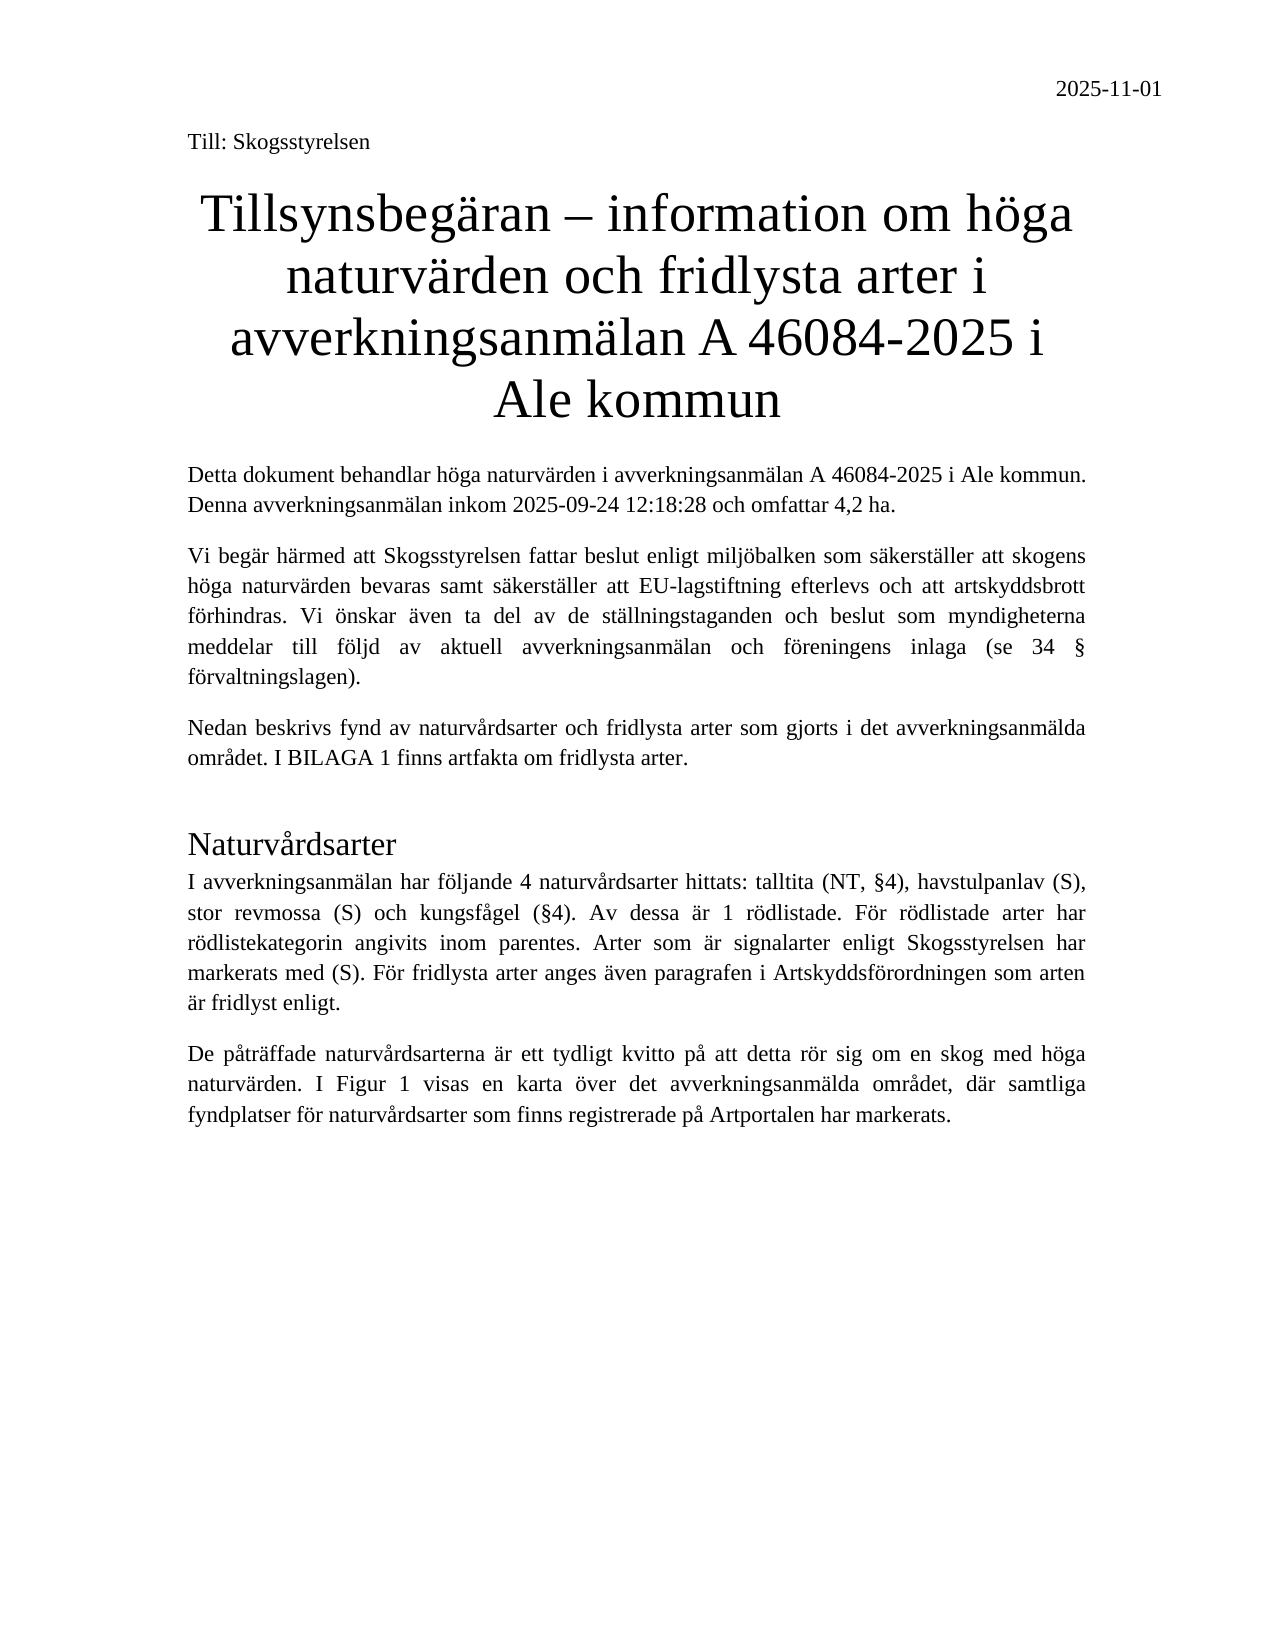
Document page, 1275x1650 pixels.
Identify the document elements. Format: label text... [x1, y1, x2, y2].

text De påträffade naturvårdsarterna är ett tydligt kvitto på att detta rör sig om en skog med höga naturvärden. I Figur 1 visas en karta över det avverkningsanmälda området, där samtliga fyndplatser för naturvårdsarter som finns registrerade på Artportalen har markerats. [187, 1040, 1087, 1127]
text I avverkningsanmälan har följande 4 naturvårdsarter hittats: talltita (NT, §4), havstulpanlav (S), stor revmossa (S) och kungsfågel (§4). Av dessa är 1 rödlistade. För rödlistade arter har rödlistekategorin angivits inom parentes. Arter som är signalarter enligt Skogsstyrelsen har markerats med (S). För fridlysta arter anges även paragrafen i Artskyddsförordningen som arten är fridlyst enligt. [187, 868, 1087, 1016]
subtitle Naturvårdsarter [187, 824, 1087, 863]
text Nedan beskrivs fynd av naturvårdsarter och fridlysta arter som gjorts i det avverkningsanmälda området. I BILAGA 1 finns artfakta om fridlysta arter. [187, 714, 1087, 771]
text Vi begär härmed att Skogsstyrelsen fattar beslut enligt miljöbalken som säkerställer att skogens höga naturvärden bevaras samt säkerställer att EU-lagstiftning efterlevs och att artskyddsbrott förhindras. Vi önskar även ta del av de ställningstaganden och beslut som myndigheterna meddelar till följd av aktuell avverkningsanmälan och föreningens inlaga (se 34 § förvaltningslagen). [187, 542, 1087, 689]
text Detta dokument behandlar höga naturvärden i avverkningsanmälan A 46084-2025 i Ale kommun. Denna avverkningsanmälan inkom 2025-09-24 12:18:28 och omfattar 4,2 ha. [187, 461, 1087, 517]
title Tillsynsbegäran – information om höga naturvärden och fridlysta arter i avverkningsanmälan A 46084-2025 i Ale kommun [187, 180, 1087, 429]
